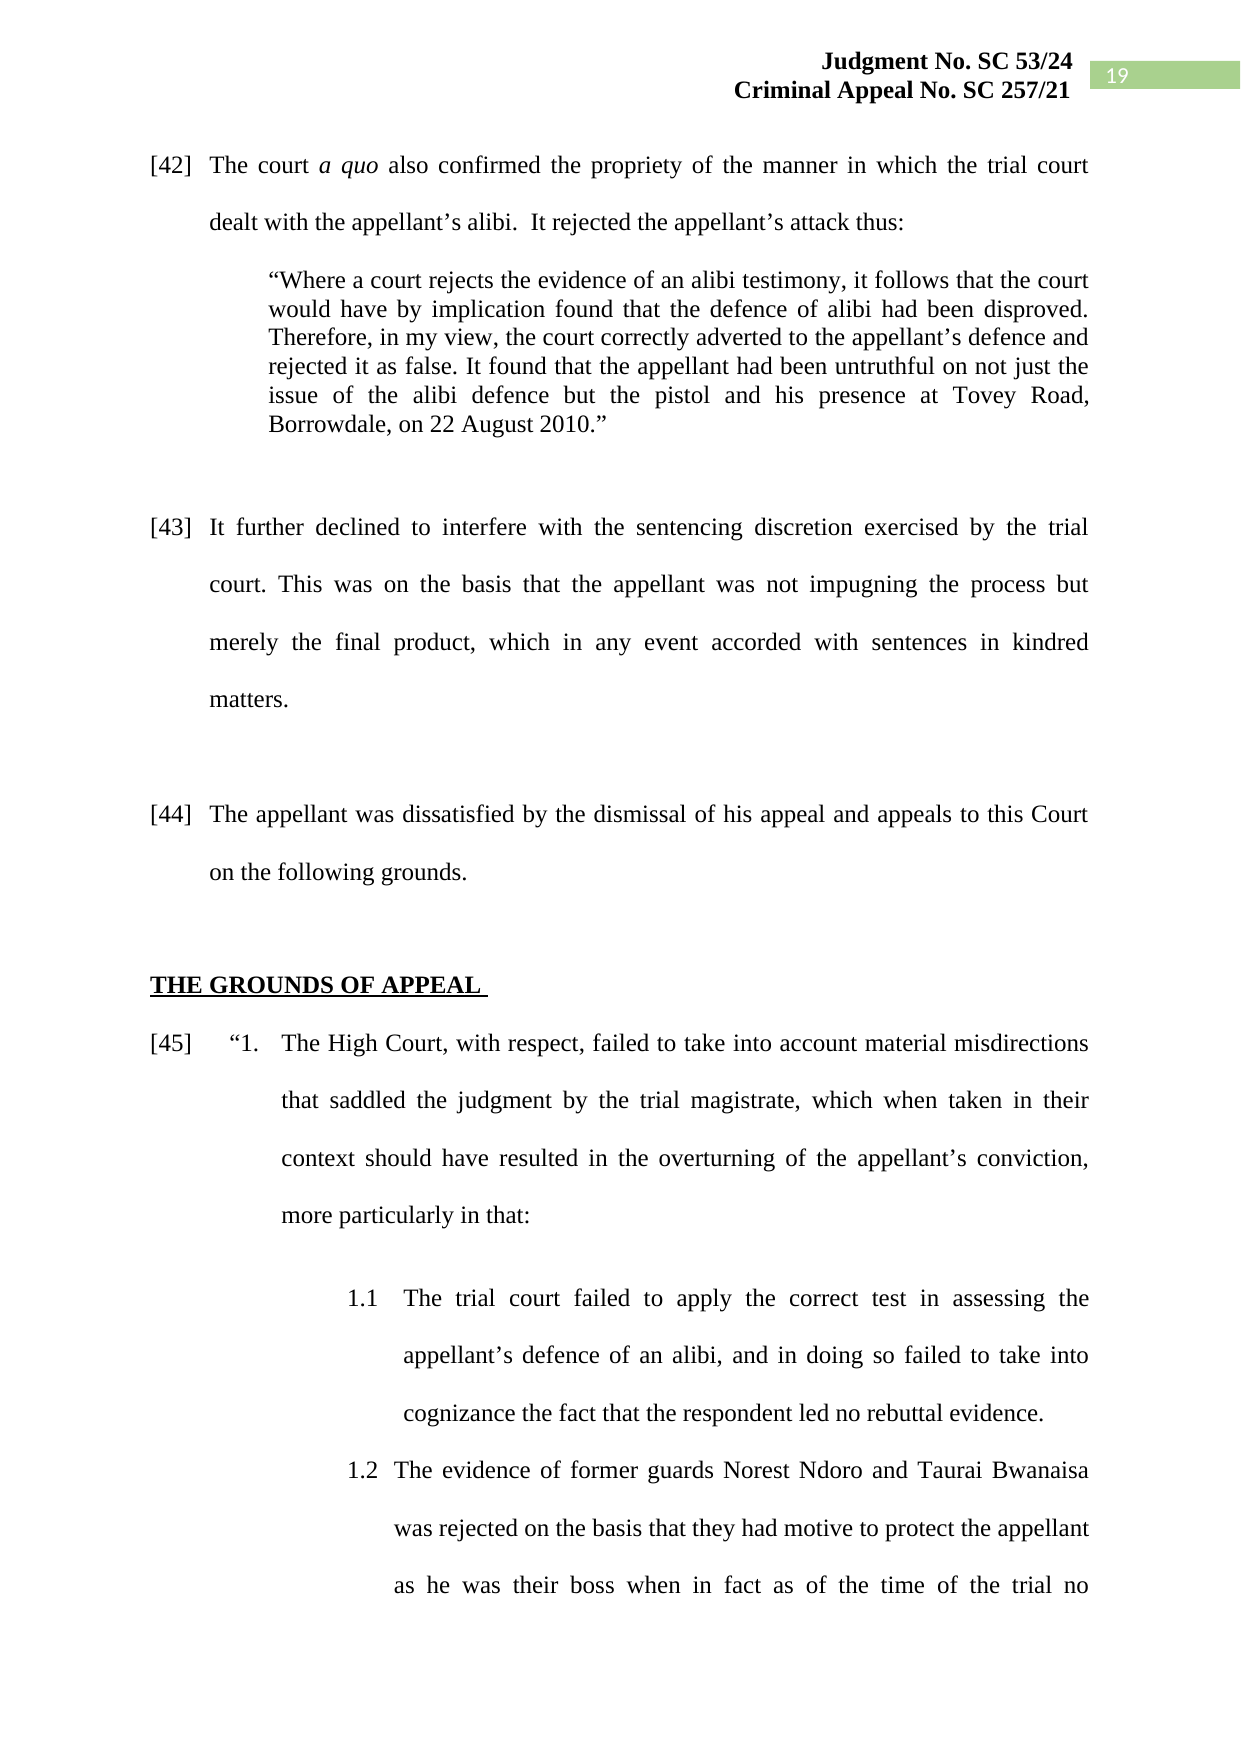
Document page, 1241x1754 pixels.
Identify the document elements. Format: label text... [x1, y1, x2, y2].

text [45] “1. The High Court, with respect, failed to take into account material misdirections that saddled the judgment by the trial magistrate, which when taken in their context should have resulted in the overturning of the appellant’s conviction, more particularly in that: [150, 1028, 1090, 1229]
text THE GROUNDS OF APPEAL [150, 970, 1090, 999]
text [44] The appellant was dissatisfied by the dismissal of his appeal and appeals to this Court on the following grounds. [150, 799, 1090, 885]
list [347, 1455, 1090, 1599]
list The trial court failed to apply the correct test in assessing the appellant’s defence of an alibi, and in doing so failed to take into cognizance the fact that the respondent led no rebuttal evidence. [347, 1283, 1090, 1426]
list “Where a court rejects the evidence of an alibi testimony, it follows that the court would have by implication found that the defence of alibi had been disproved. Therefore, in my view, the court correctly adverted to the appellant’s defence and rejected it as false. It found that the appellant had been untruthful on not just the issue of the alibi defence but the pistol and his presence at Tovey Road, Borrowdale, on 22 August 2010.” [268, 265, 1090, 437]
text [42] The court a quo also confirmed the propriety of the manner in which the trial court dealt with the appellant’s alibi. It rejected the appellant’s attack thus: [150, 150, 1090, 236]
text [43] It further declined to interfere with the sentencing discretion exercised by the trial court. This was on the basis that the appellant was not impugning the process but merely the final product, which in any event accorded with sentences in kindred matters. [150, 512, 1090, 713]
